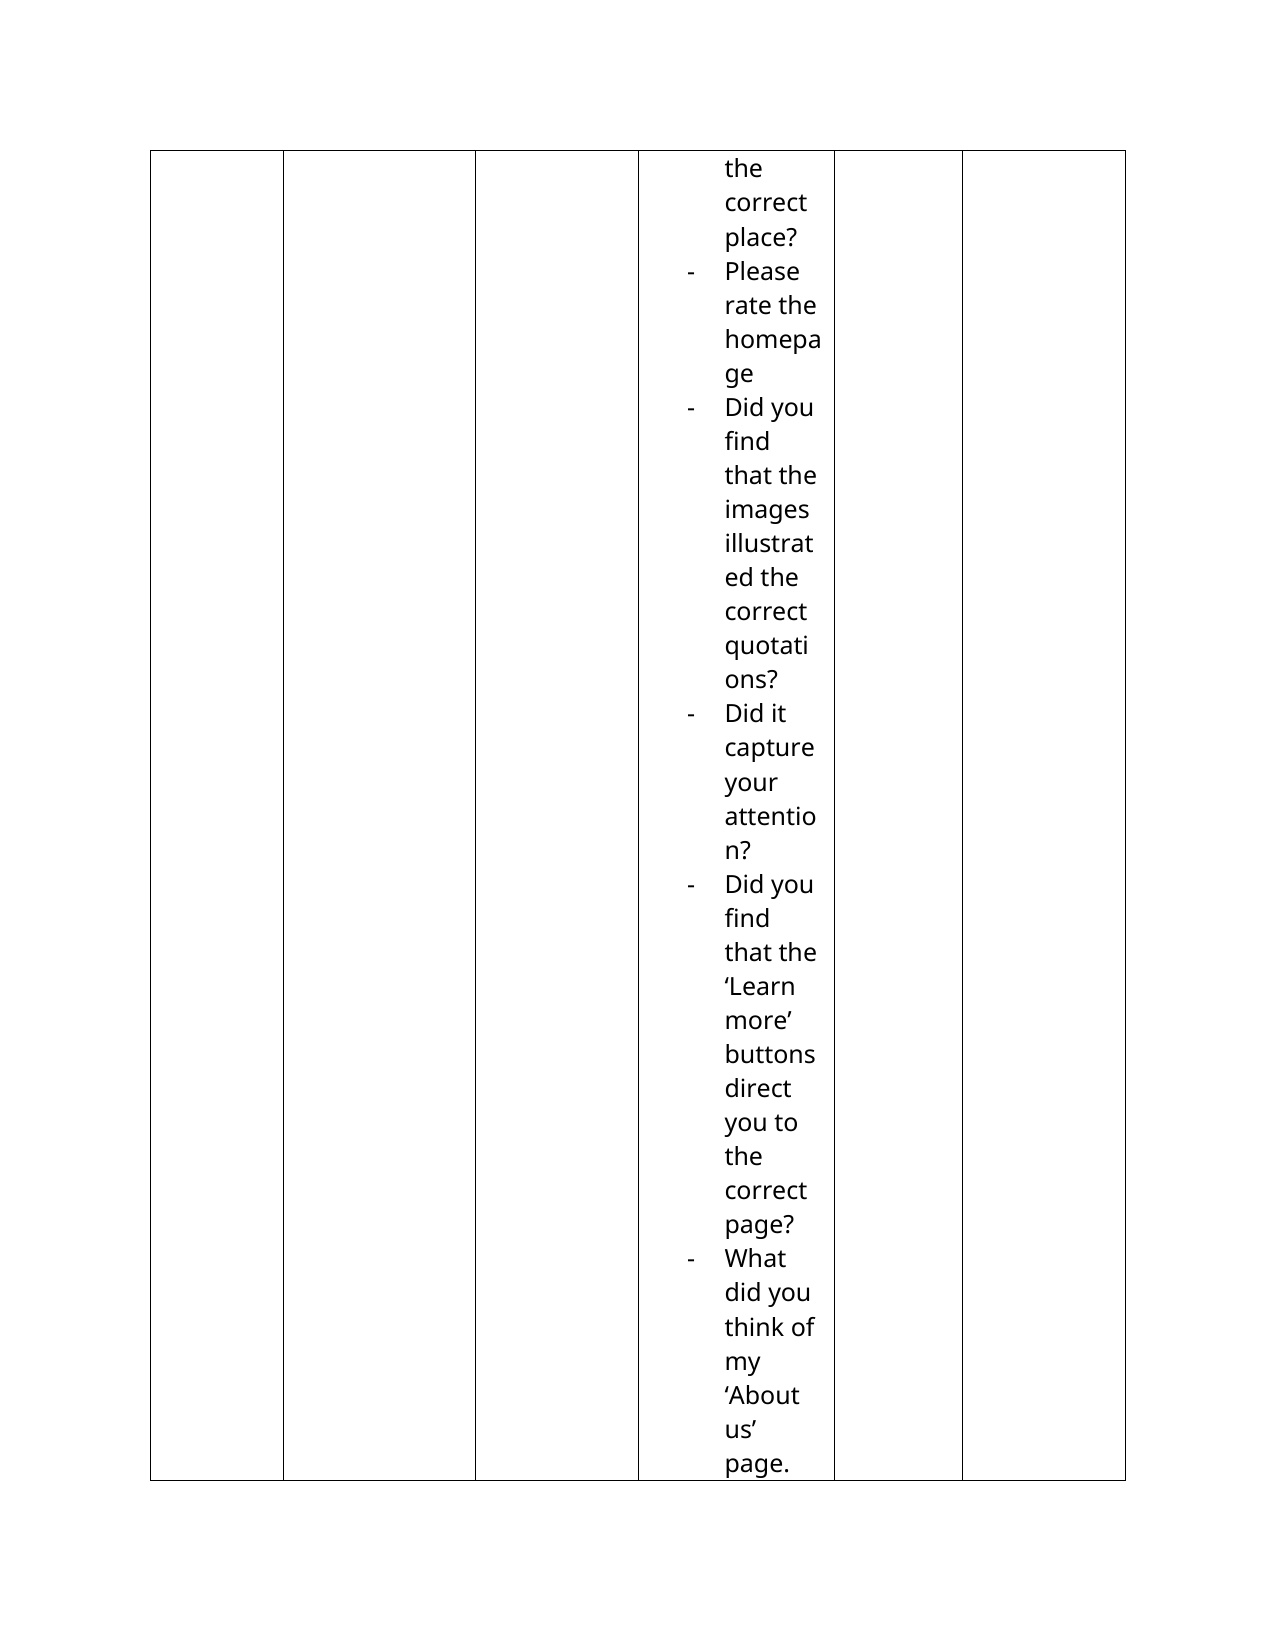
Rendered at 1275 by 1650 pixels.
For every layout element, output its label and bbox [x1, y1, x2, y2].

table_cell [476, 151, 638, 1479]
table_cell [151, 151, 283, 1479]
table_cell [963, 151, 1125, 1479]
table_cell [835, 151, 962, 1479]
table_cell [284, 151, 475, 1479]
table_cell [639, 151, 834, 1479]
